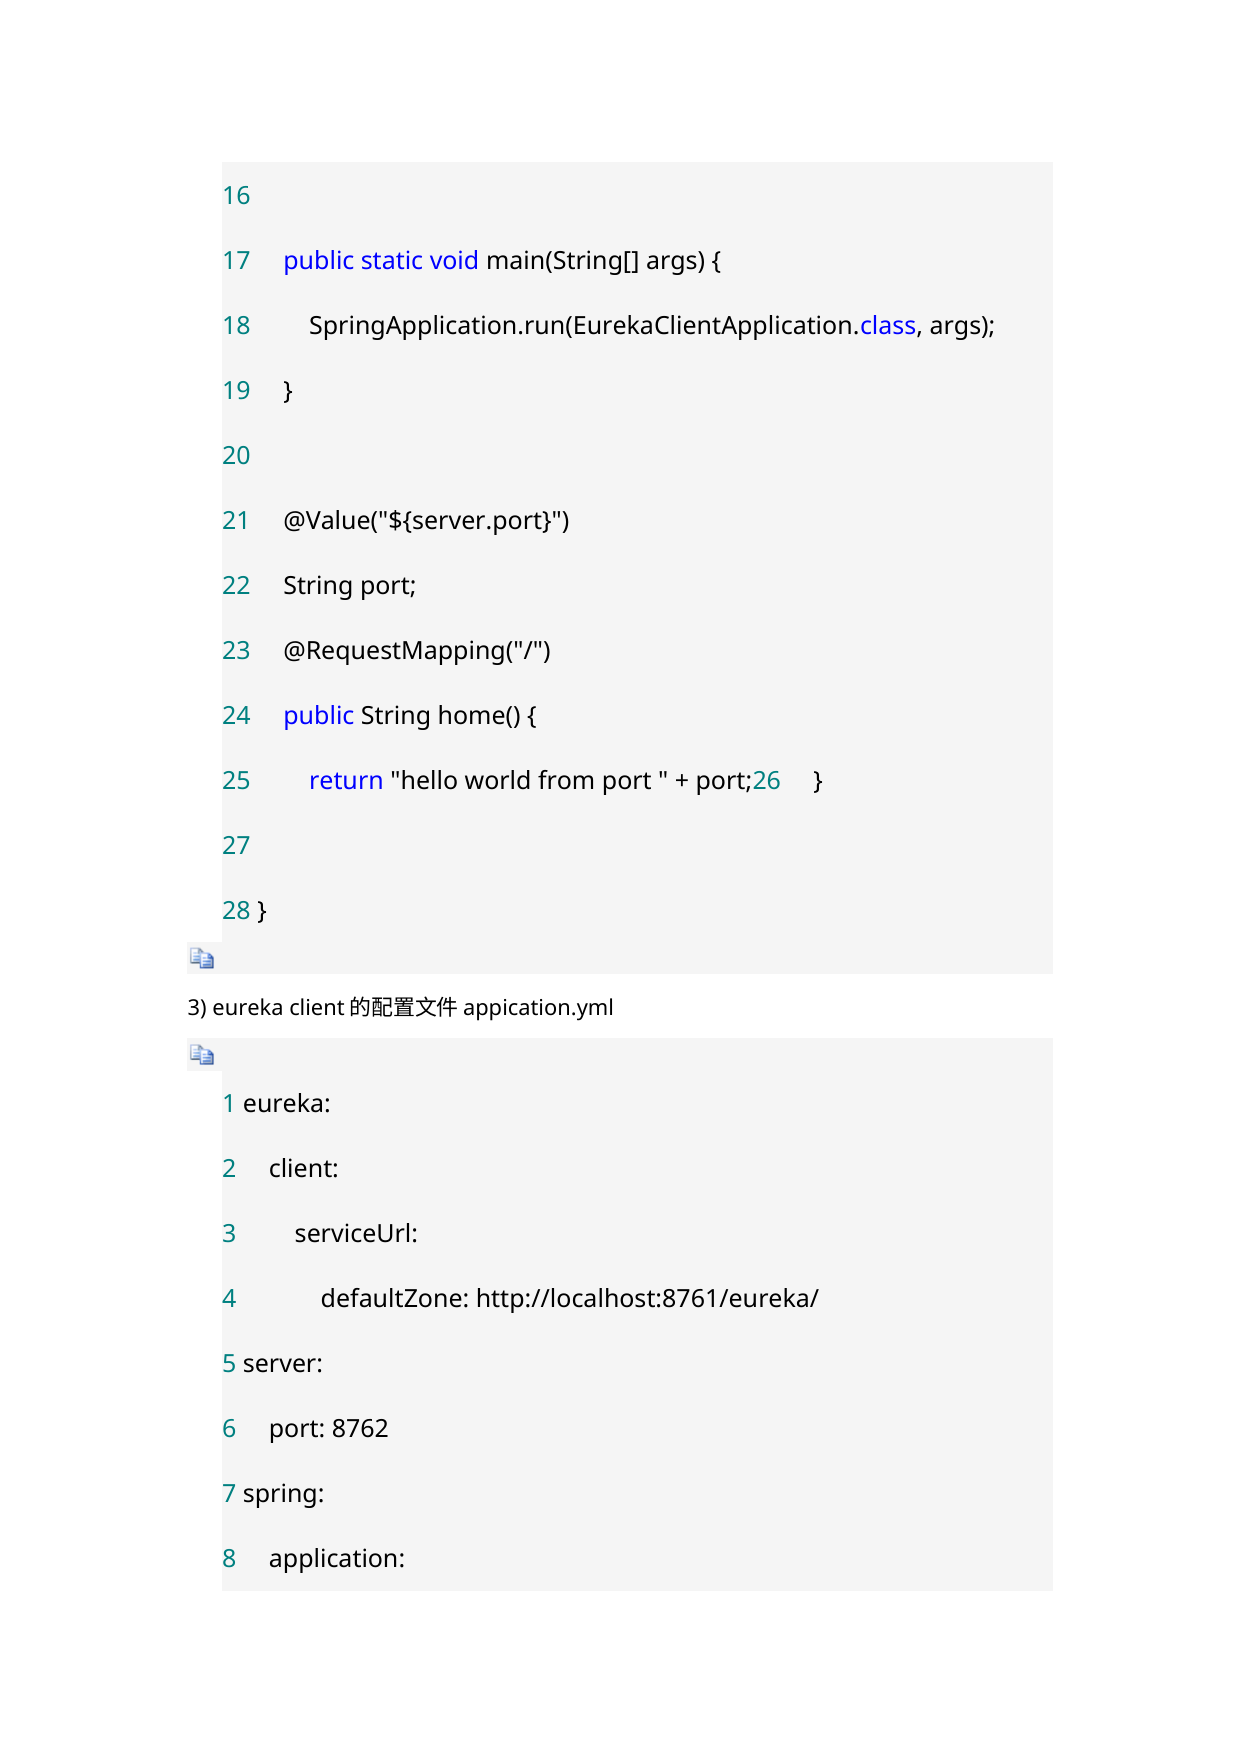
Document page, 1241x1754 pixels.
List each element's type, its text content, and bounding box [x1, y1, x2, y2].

text 7 spring: [222, 1461, 1053, 1526]
text 1 eureka: [222, 1071, 1053, 1136]
text 25 return "hello world from port " + port;26 } [222, 747, 1053, 812]
text 3 serviceUrl: [222, 1201, 1053, 1266]
text 16 [222, 162, 1053, 227]
picture [187, 942, 219, 974]
text 27 [222, 812, 1053, 877]
text 5 server: [222, 1331, 1053, 1396]
text 22 String port; [222, 552, 1053, 617]
text 28 } [222, 877, 1053, 942]
text 8 application: [222, 1526, 1053, 1591]
text 17 public static void main(String[] args) { [222, 227, 1053, 292]
text 3) eureka client的配置文件appication.yml [187, 990, 1053, 1023]
text 18 SpringApplication.run(EurekaClientApplication.class, args); [222, 292, 1053, 357]
picture [187, 1038, 219, 1070]
text 20 [222, 422, 1053, 487]
text 19 } [222, 357, 1053, 422]
text 6 port: 8762 [222, 1396, 1053, 1461]
text 4 defaultZone: http://localhost:8761/eureka/ [222, 1266, 1053, 1331]
text 23 @RequestMapping("/") [222, 617, 1053, 682]
text 21 @Value("${server.port}") [222, 487, 1053, 552]
text 24 public String home() { [222, 682, 1053, 747]
text 2 client: [222, 1136, 1053, 1201]
